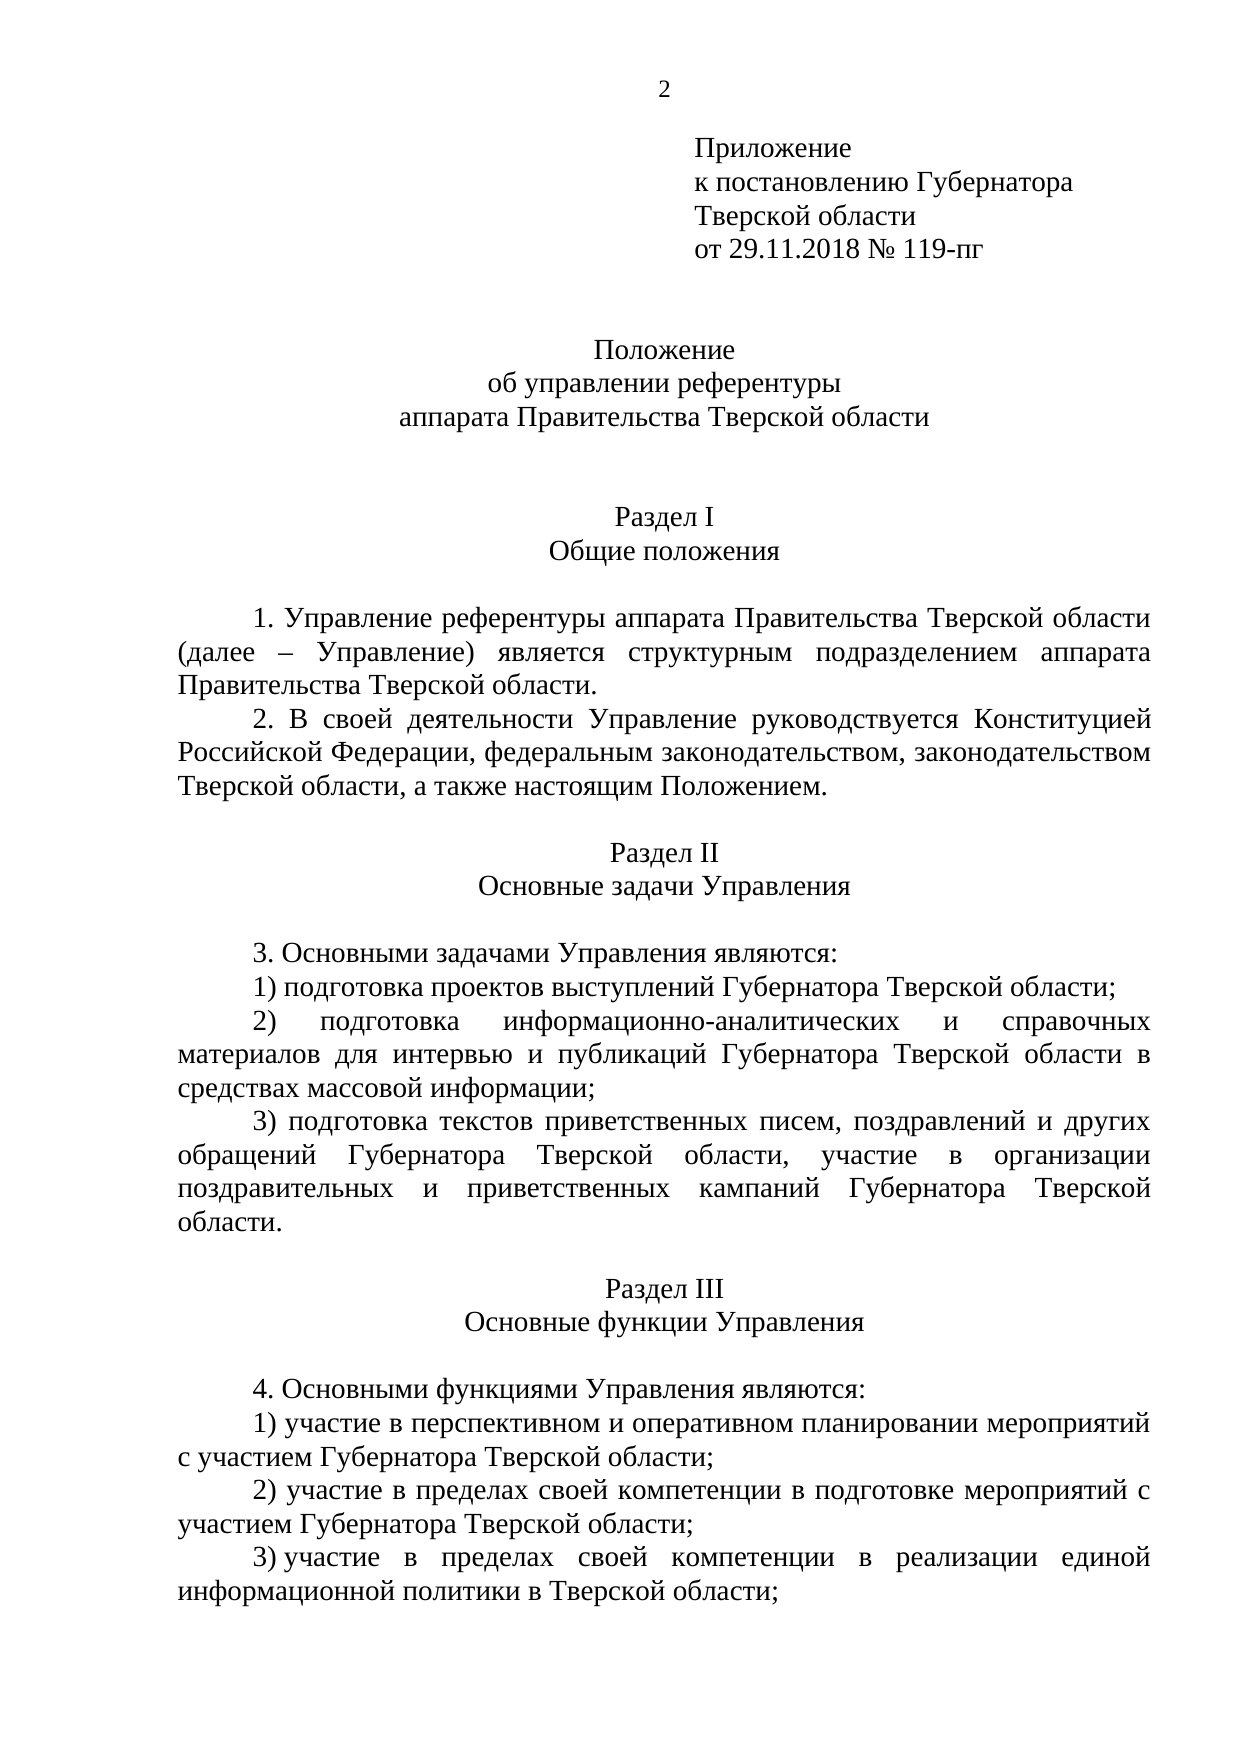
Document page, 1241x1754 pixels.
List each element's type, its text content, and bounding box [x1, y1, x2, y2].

text об управлении референтуры [177, 365, 1152, 399]
text 1) подготовка проектов выступлений Губернатора Тверской области; [177, 969, 1152, 1003]
text 3) подготовка текстов приветственных писем, поздравлений и других обращений Губернатора Тверской области, участие в организации поздравительных и приветственных кампаний Губернатора Тверской области. [177, 1103, 1152, 1237]
text Общие положения [177, 533, 1152, 567]
text 2) подготовка информационно-аналитических и справочных материалов для интервью и публикаций Губернатора Тверской области в средствах массовой информации; [177, 1003, 1152, 1103]
text 3. Основными задачами Управления являются: [177, 936, 1152, 969]
text Приложение [694, 131, 1152, 164]
text 4. Основными функциями Управления являются: [177, 1372, 1152, 1405]
text 2) участие в пределах своей компетенции в подготовке мероприятий с участием Губернатора Тверской области; [177, 1472, 1152, 1539]
text 1. Управление референтуры аппарата Правительства Тверской области (далее – Управление) является структурным подразделением аппарата Правительства Тверской области. [177, 600, 1152, 701]
text Основные задачи Управления [177, 868, 1152, 902]
text 1) участие в перспективном и оперативном планировании мероприятий с участием Губернатора Тверской области; [177, 1405, 1152, 1472]
text Раздел II [177, 835, 1152, 868]
text от 29.11.2018 № 119-пг [694, 231, 1152, 265]
text 3) участие в пределах своей компетенции в реализации единой информационной политики в Тверской области; [177, 1539, 1152, 1606]
text к постановлению Губернатора [694, 164, 1152, 198]
text аппарата Правительства Тверской области [177, 399, 1152, 432]
text Основные функции Управления [177, 1304, 1152, 1338]
text Раздел I [177, 499, 1152, 533]
text Положение [177, 332, 1152, 365]
text Раздел III [177, 1271, 1152, 1304]
text Тверской области [694, 198, 1152, 231]
text 2. В своей деятельности Управление руководствуется Конституцией Российской Федерации, федеральным законодательством, законодательством Тверской области, а также настоящим Положением. [177, 701, 1152, 801]
